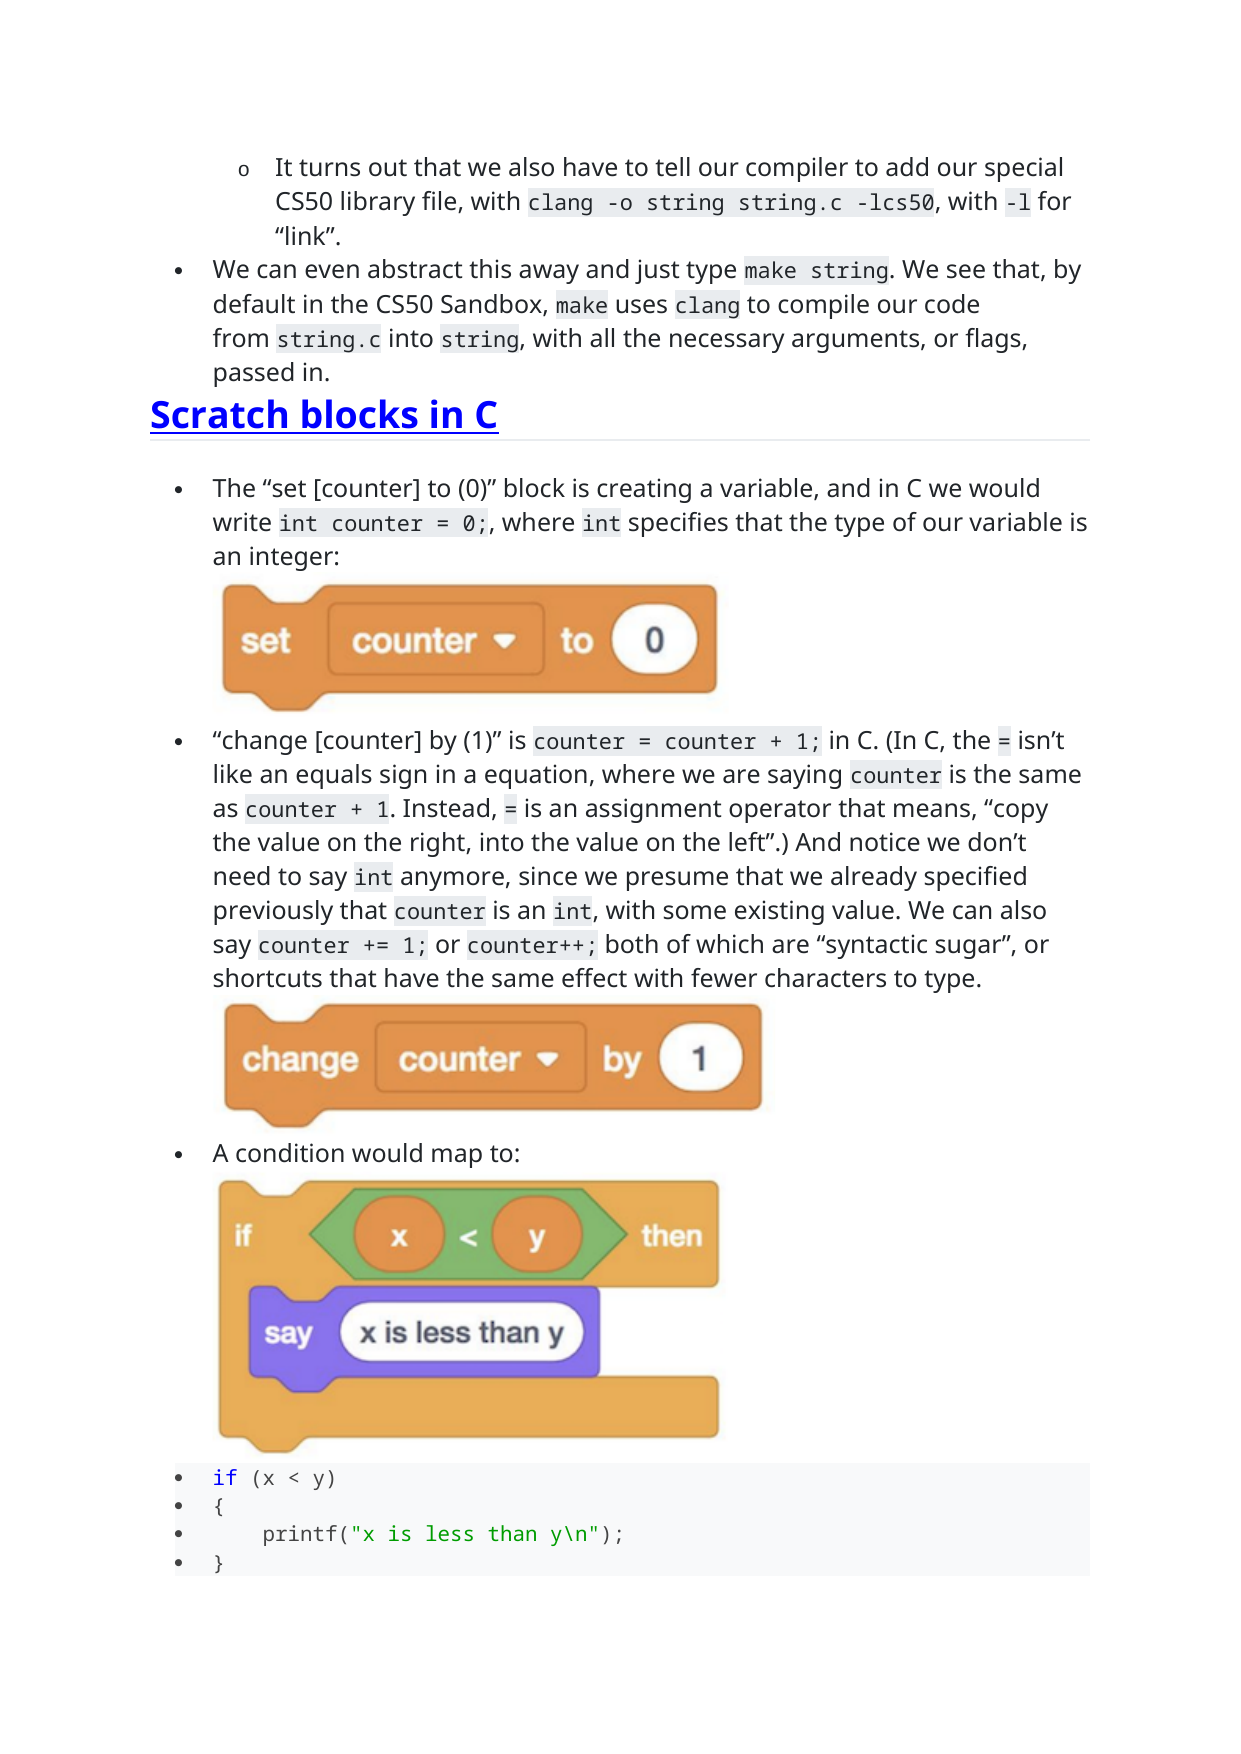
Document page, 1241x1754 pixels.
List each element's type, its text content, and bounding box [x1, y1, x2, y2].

list } [175, 1548, 1090, 1576]
text Scratch blocks in C [150, 388, 1090, 439]
picture [212, 572, 729, 723]
list if (x < y) [175, 1463, 1090, 1491]
list { [175, 1491, 1090, 1519]
list printf("x is less than y\n"); [175, 1519, 1090, 1548]
list “change [counter] by (1)” is counter = counter + 1; in C. (In C, the = isn’t like an equals sign in a equation, where we are saying counter is the same as counter + 1. Instead, = is an assignment operator that means, “copy the value on the right, into the value on the left”.) And notice we don’t need to say int anymore, since we presume that we already specified previously that counter is an int, with some existing value. We can also say counter += 1; or counter++; both of which are “syntactic sugar”, or shortcuts that have the same effect with fewer characters to type. [175, 722, 1090, 1136]
list It turns out that we also have to tell our compiler to add our special CS50 library file, with clang -o string string.c -lcs50, with -l for “link”. [237, 150, 1090, 252]
picture [212, 995, 775, 1137]
picture [212, 1170, 729, 1463]
list We can even abstract this away and just type make string. We see that, by default in the CS50 Sandbox, make uses clang to compile our code from string.c into string, with all the necessary arguments, or flags, passed in. [175, 252, 1090, 388]
